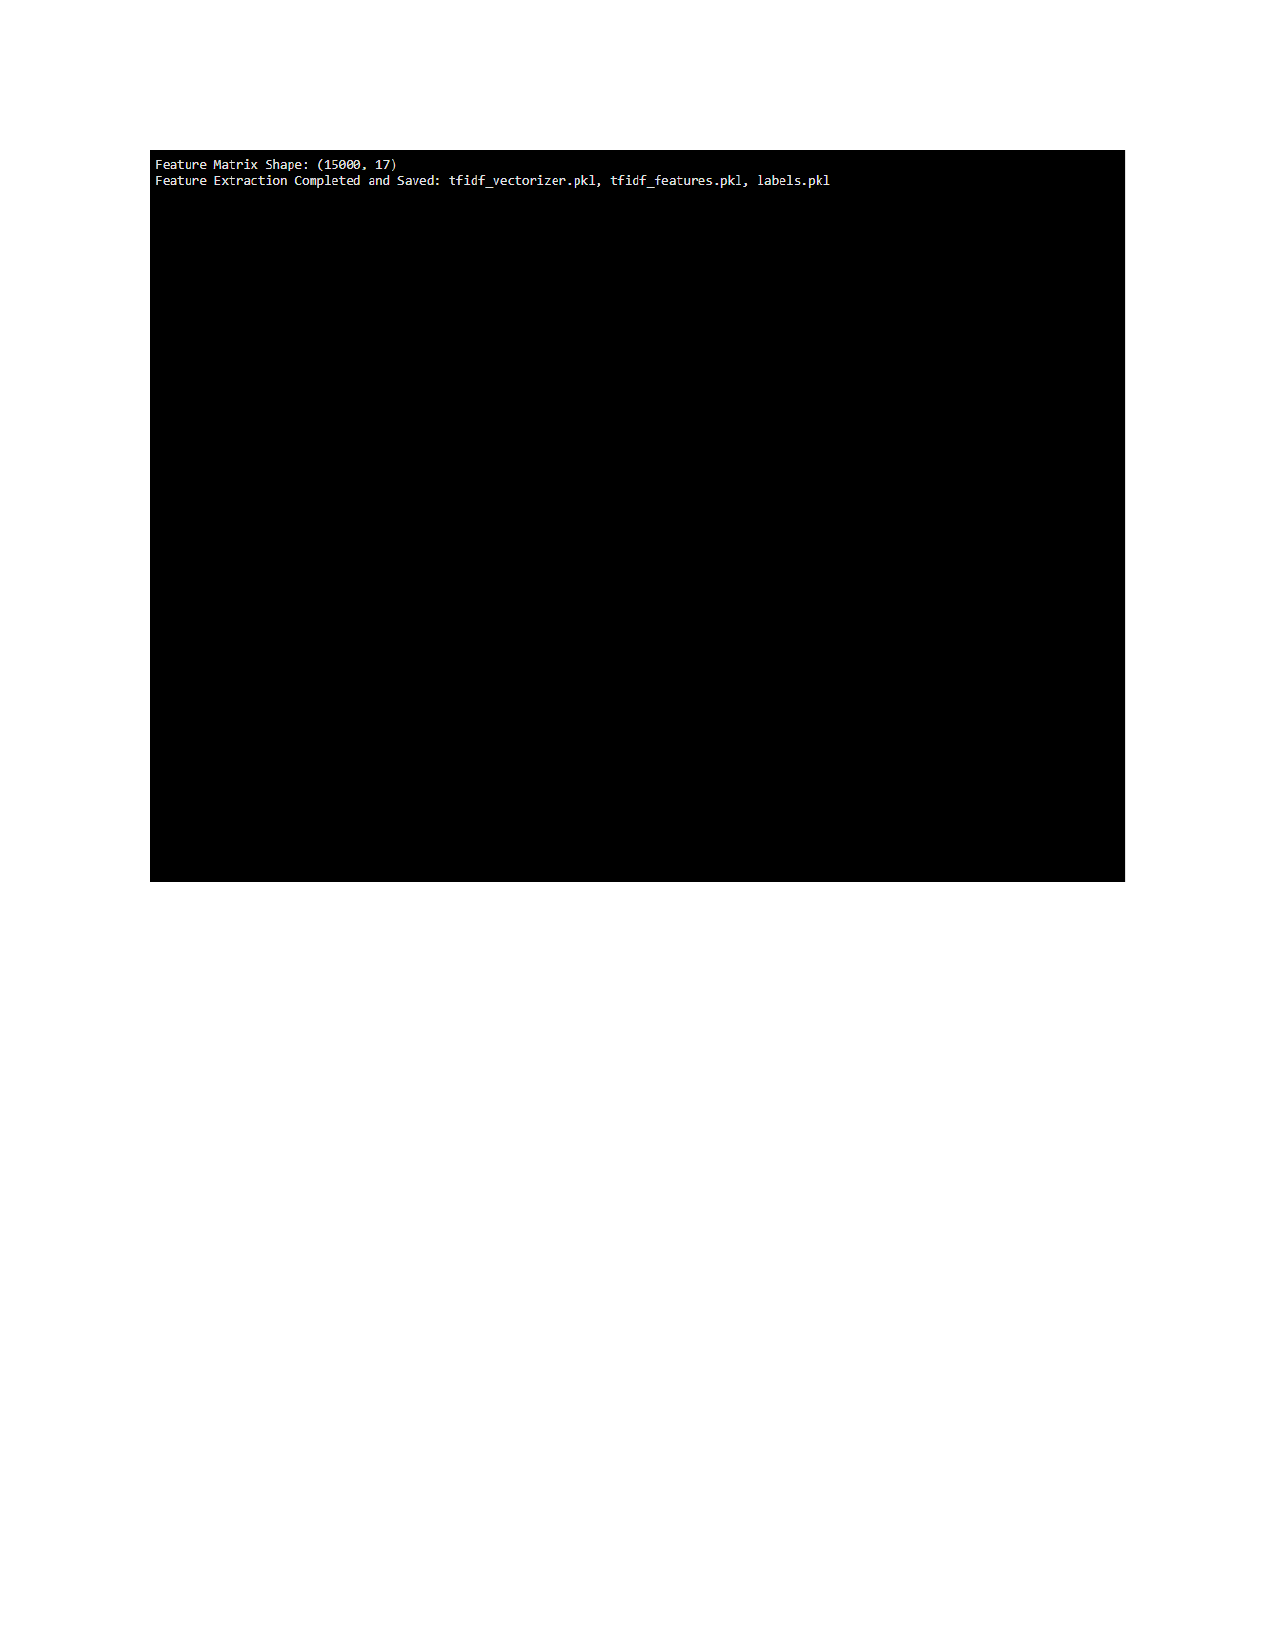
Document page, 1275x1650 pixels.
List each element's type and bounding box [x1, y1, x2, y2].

picture [150, 150, 1125, 882]
